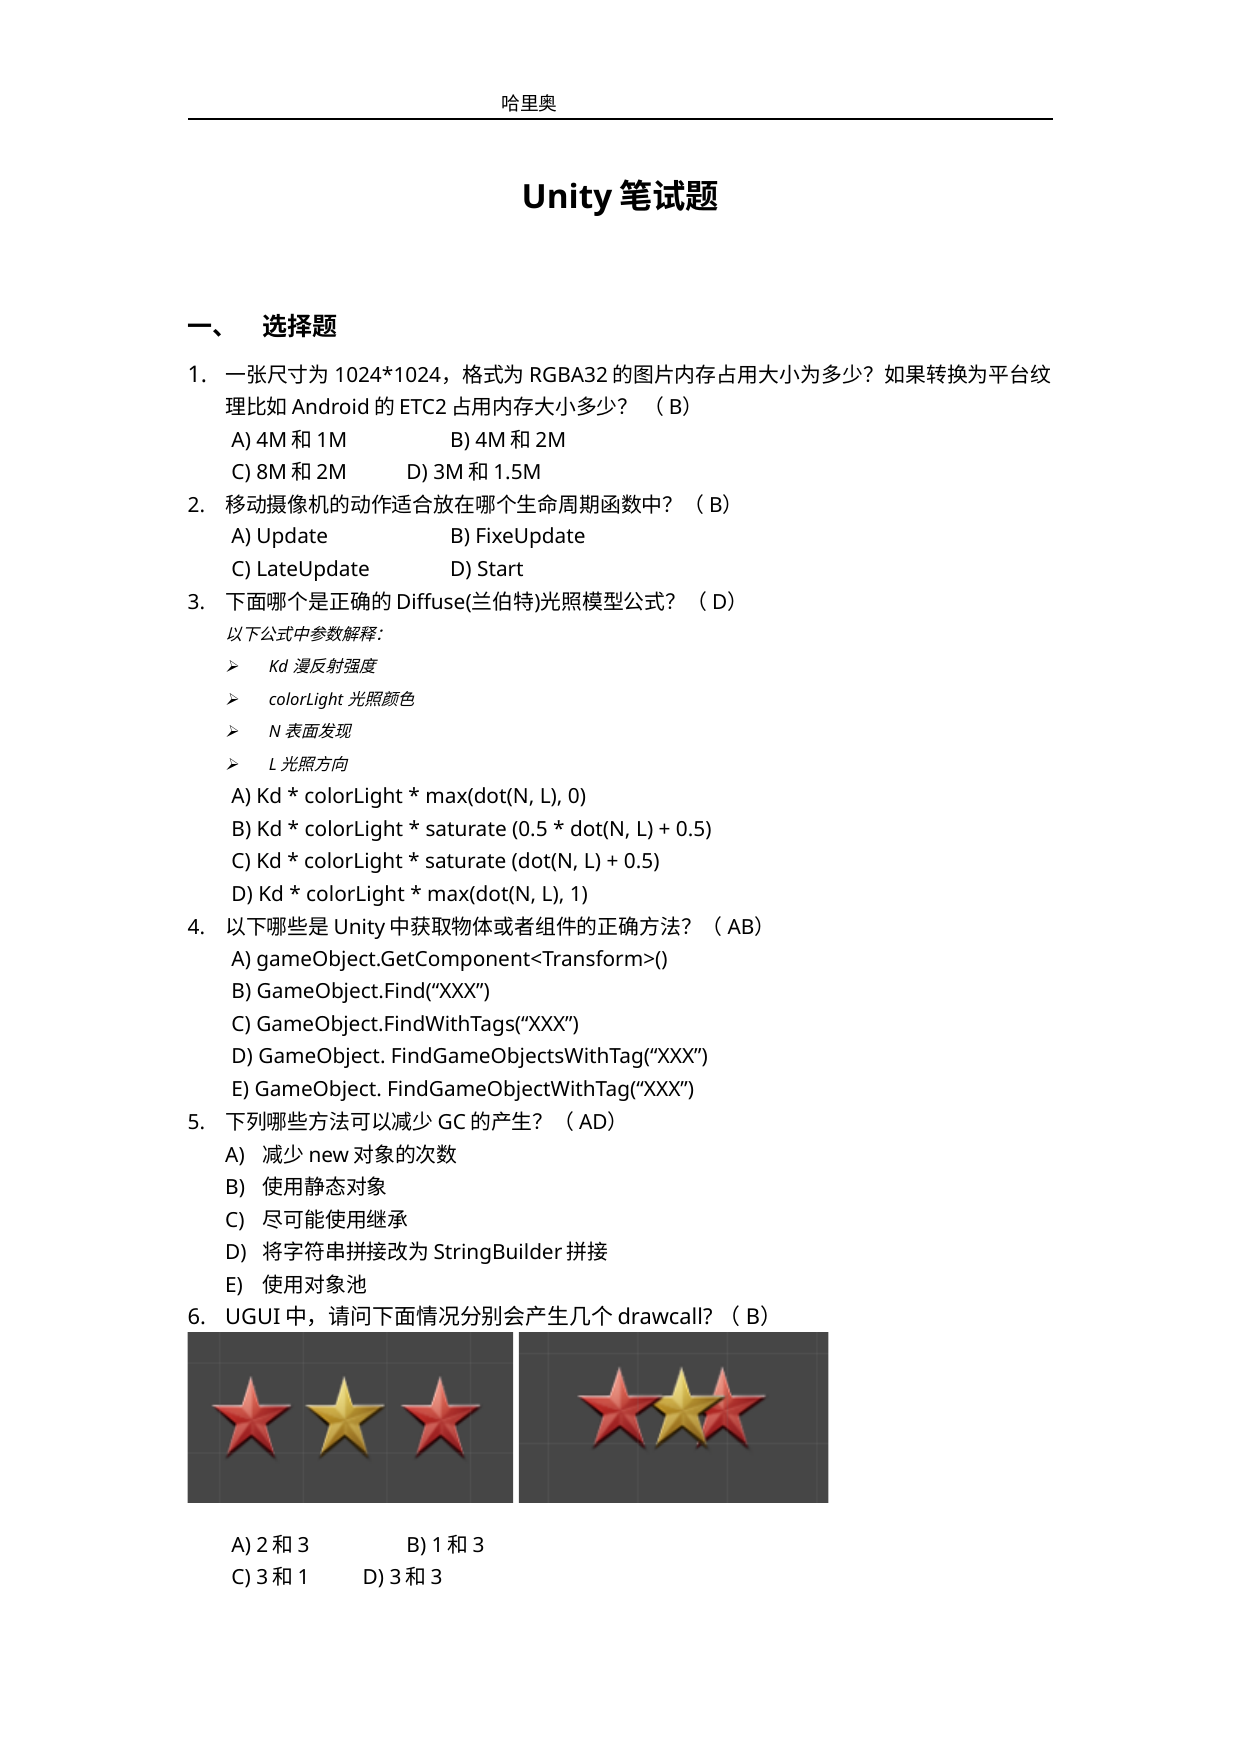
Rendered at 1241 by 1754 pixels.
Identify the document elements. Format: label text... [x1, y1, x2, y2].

list Kd 漫反射强度 [225, 649, 1053, 682]
list UGUI中，请问下面情况分别会产生几个drawcall? （ B） [187, 1299, 1053, 1332]
list A) Update B) FixeUpdate [231, 519, 1053, 552]
list 选择题 [187, 292, 1053, 357]
list colorLight 光照颜色 [225, 682, 1053, 714]
list B) Kd * colorLight * saturate (0.5 * dot(N, L) + 0.5) [231, 812, 1053, 844]
list C) Kd * colorLight * saturate (dot(N, L) + 0.5) [231, 844, 1053, 877]
list 移动摄像机的动作适合放在哪个生命周期函数中？（ B） [187, 487, 1053, 519]
text 以下公式中参数解释： [225, 617, 1053, 649]
list A) 4M和1M B) 4M和2M [231, 422, 1053, 454]
list E) GameObject. FindGameObjectWithTag(“XXX”) [231, 1072, 1053, 1104]
list D) Kd * colorLight * max(dot(N, L), 1) [231, 877, 1053, 909]
list 使用静态对象 [225, 1169, 1053, 1202]
list 将字符串拼接改为StringBuilder拼接 [225, 1234, 1053, 1267]
list 一张尺寸为1024*1024，格式为RGBA32的图片内存占用大小为多少？如果转换为平台纹理比如Android的ETC2占用内存大小多少？ （ B） [187, 357, 1053, 422]
list C) LateUpdate D) Start [231, 552, 1053, 584]
list C) GameObject.FindWithTags(“XXX”) [231, 1007, 1053, 1039]
list 使用对象池 [225, 1267, 1053, 1299]
list B) GameObject.Find(“XXX”) [231, 974, 1053, 1007]
list 以下哪些是Unity中获取物体或者组件的正确方法？（ AB） [187, 909, 1053, 942]
list N表面发现 [225, 714, 1053, 747]
list A) 2和3 B) 1和3 [231, 1527, 1053, 1559]
picture [187, 1332, 514, 1503]
picture [518, 1332, 829, 1503]
list 尽可能使用继承 [225, 1202, 1053, 1234]
list C) 8M和2M D) 3M和1.5M [231, 454, 1053, 487]
list A) gameObject.GetComponent<Transform>() [231, 942, 1053, 974]
list 下列哪些方法可以减少GC的产生？（ AD） [187, 1104, 1053, 1137]
text Unity笔试题 [187, 162, 1053, 227]
list D) GameObject. FindGameObjectsWithTag(“XXX”) [231, 1039, 1053, 1072]
list A) Kd * colorLight * max(dot(N, L), 0) [231, 779, 1053, 812]
list 下面哪个是正确的Diffuse(兰伯特)光照模型公式？（ D） [187, 584, 1053, 617]
list L光照方向 [225, 747, 1053, 779]
list C) 3和1 D) 3和3 [231, 1559, 1053, 1592]
list 减少new对象的次数 [225, 1137, 1053, 1169]
